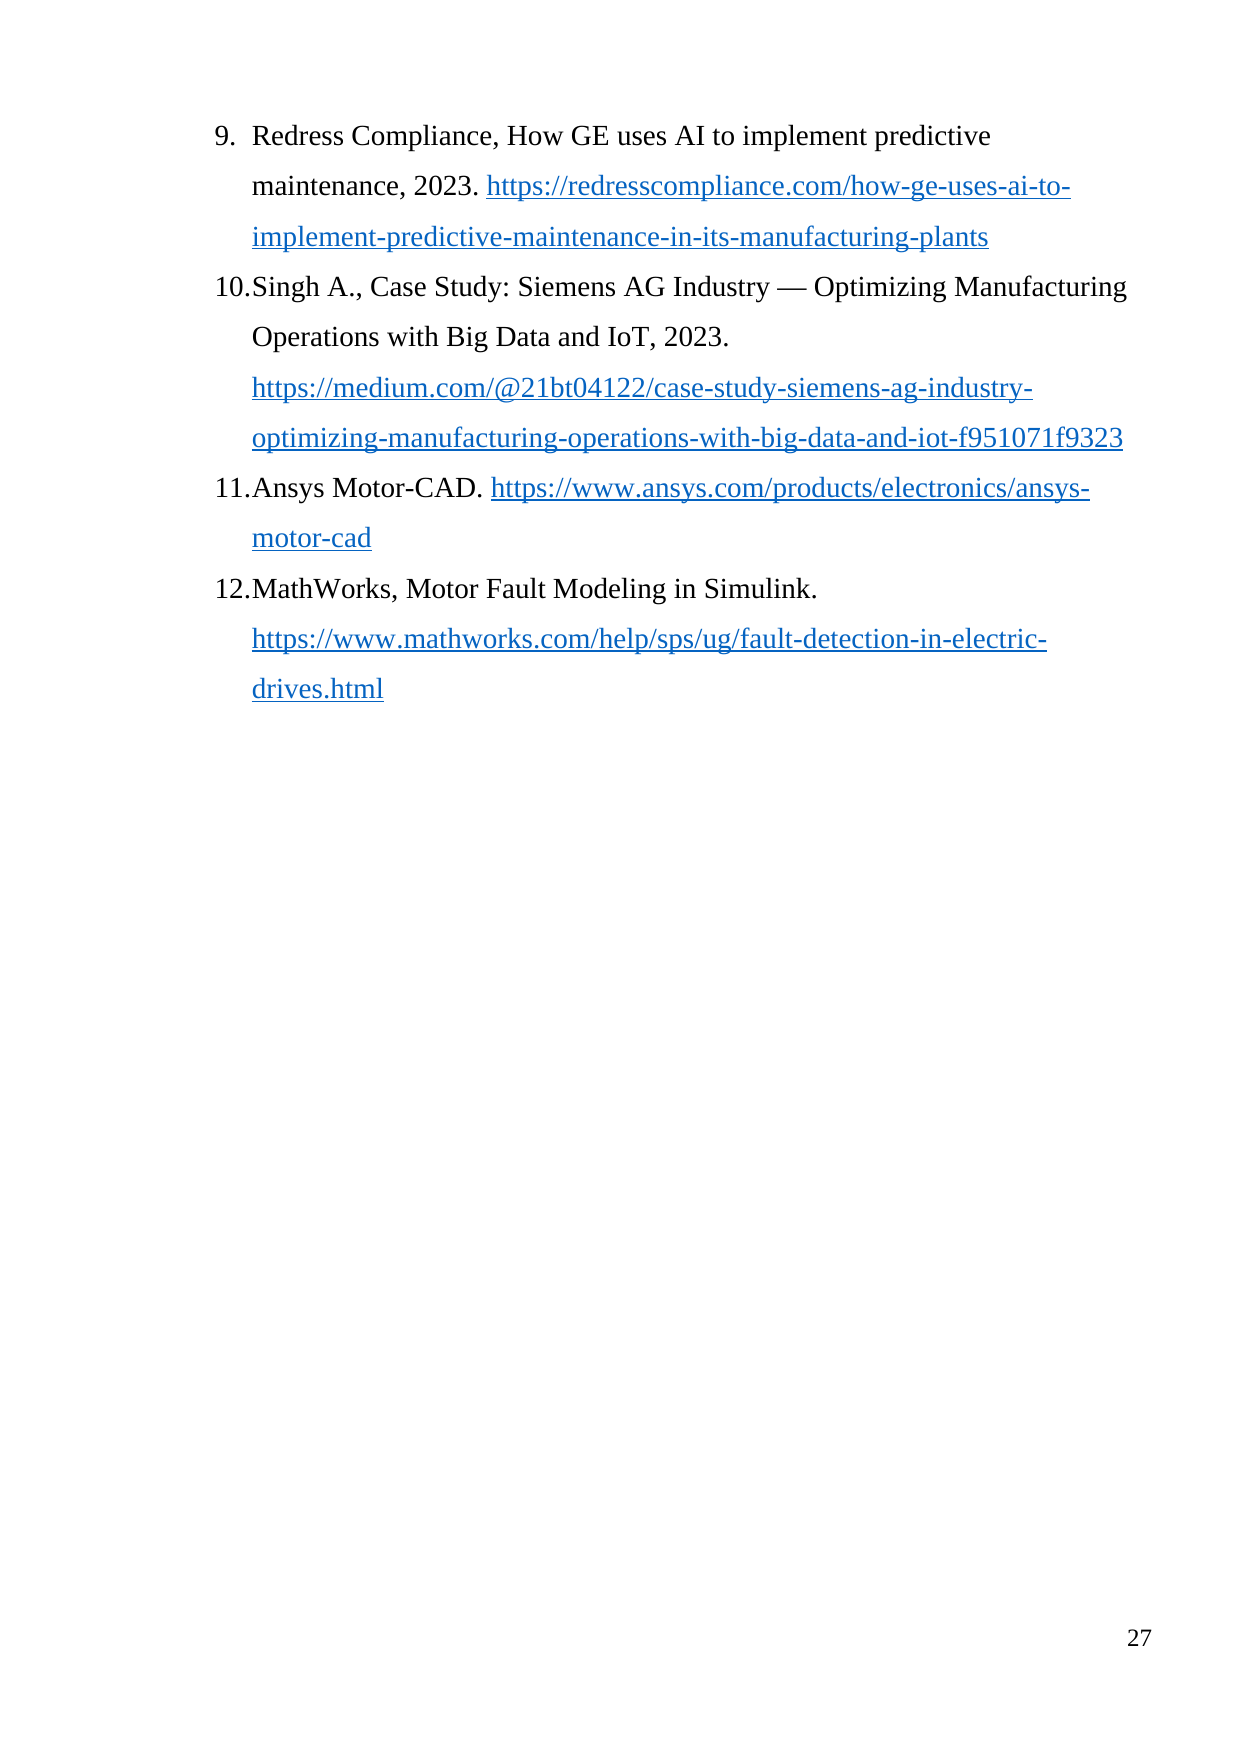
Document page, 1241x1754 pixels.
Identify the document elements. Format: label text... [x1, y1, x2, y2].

list MathWorks, Motor Fault Modeling in Simulink. https://www.mathworks.com/help/sps/ug/fault-detection-in-electric-drives.html [214, 571, 1152, 705]
list Redress Compliance, How GE uses AI to implement predictive maintenance, 2023. https://redresscompliance.com/how-ge-uses-ai-to-implement-predictive-maintenance-in-its-manufacturing-plants [214, 118, 1152, 252]
list Singh A., Case Study: Siemens AG Industry — Optimizing Manufacturing Operations with Big Data and IoT, 2023. https://medium.com/@21bt04122/case-study-siemens-ag-industry-optimizing-manufacturing-operations-with-big-data-and-iot-f951071f9323 [214, 269, 1152, 453]
list Ansys Motor-CAD. https://www.ansys.com/products/electronics/ansys-motor-cad [214, 470, 1152, 554]
